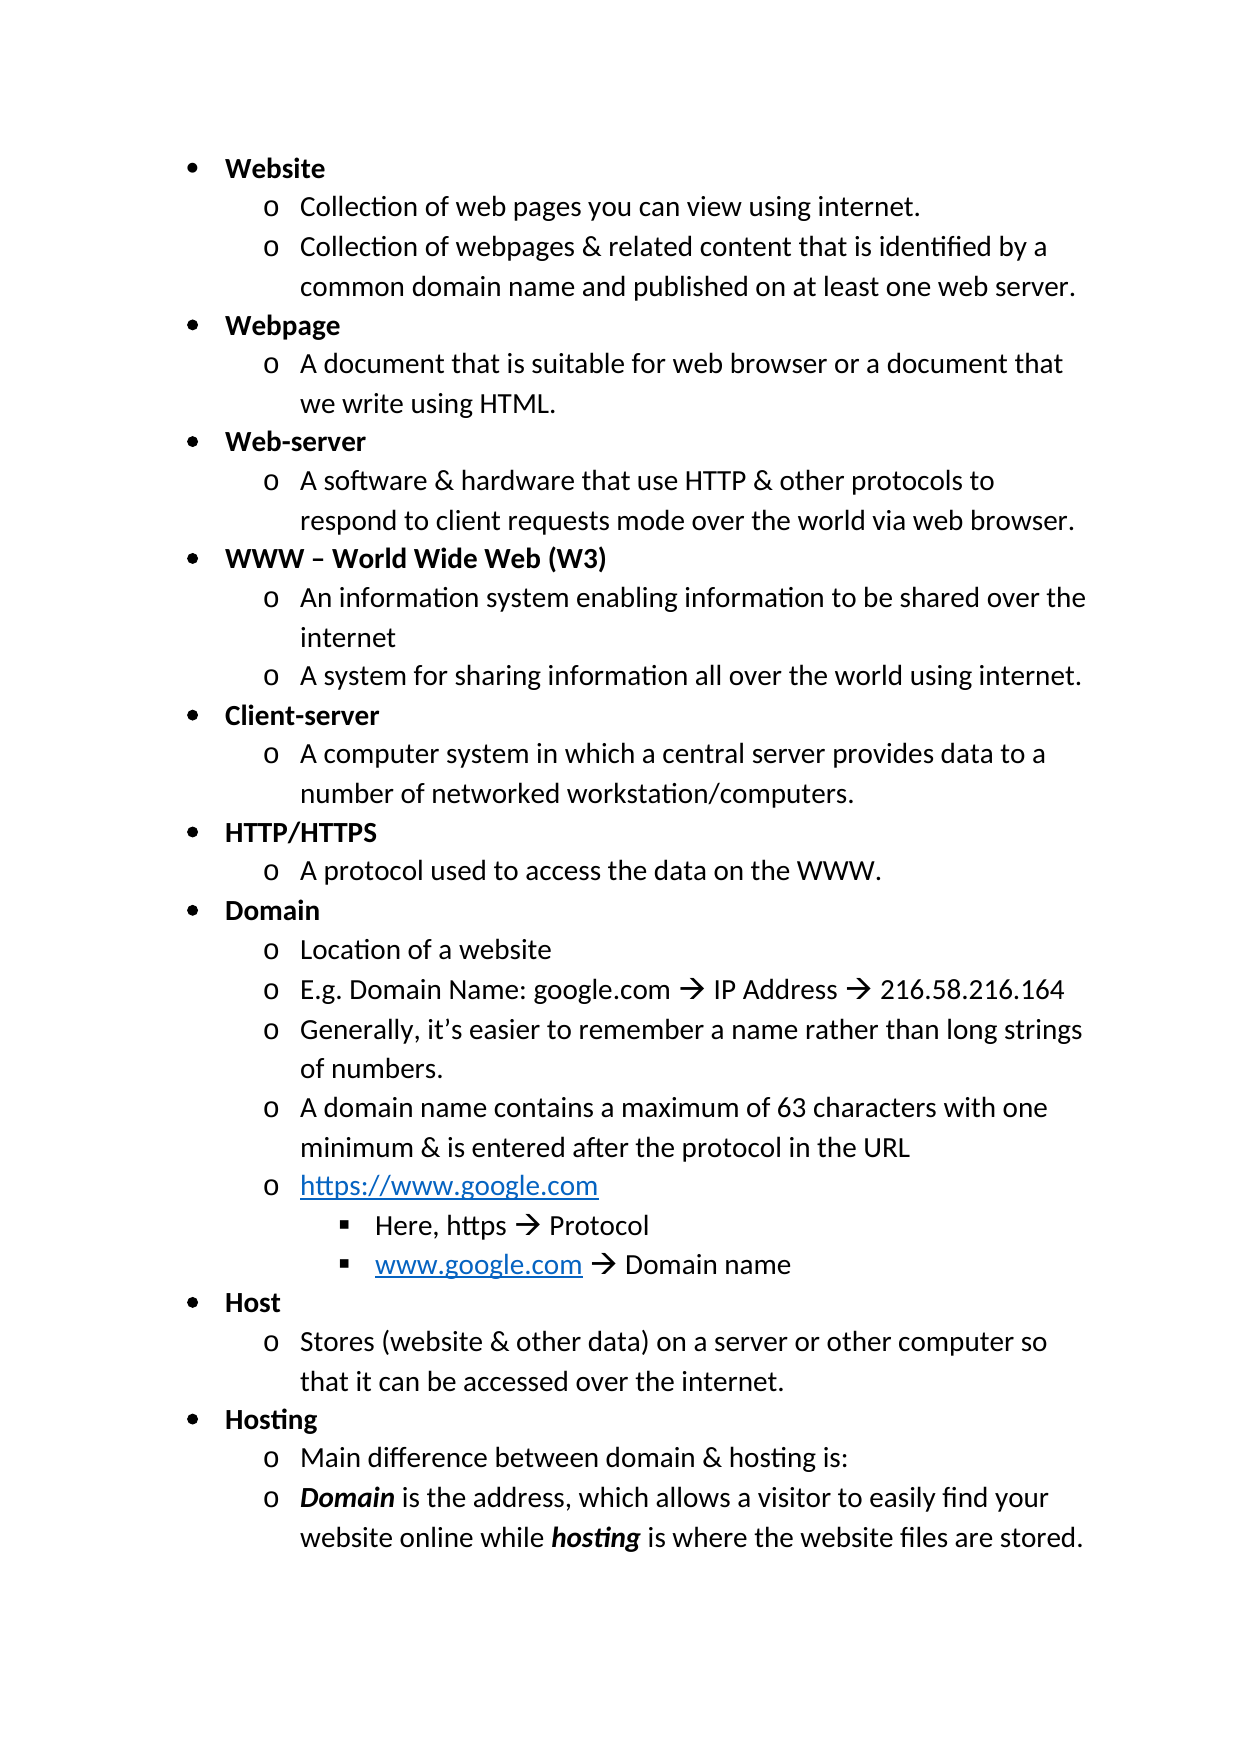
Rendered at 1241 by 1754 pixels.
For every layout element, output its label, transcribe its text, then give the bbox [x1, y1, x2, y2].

list A system for sharing information all over the world using internet. [262, 657, 1090, 694]
list Client-server [187, 697, 1090, 733]
list A document that is suitable for web browser or a document that we write using HTML. [262, 345, 1090, 421]
list Here, https Protocol [337, 1207, 1090, 1243]
list A domain name contains a maximum of 63 characters with one minimum & is entered after the protocol in the URL [262, 1089, 1090, 1164]
list Host [187, 1284, 1090, 1320]
list Domain [187, 892, 1090, 928]
list Hosting [187, 1401, 1090, 1437]
list Webpage [187, 307, 1090, 342]
list www.google.com Domain name [337, 1246, 1090, 1281]
list Domain is the address, which allows a visitor to easily find your website online while hosting is where the website files are stored. [262, 1479, 1090, 1555]
list A protocol used to access the data on the WWW. [262, 852, 1090, 889]
list A computer system in which a central server provides data to a number of networked workstation/computers. [262, 736, 1090, 811]
list HTTP/HTTPS [187, 814, 1090, 849]
list E.g. Domain Name: google.com IP Address 216.58.216.164 [262, 971, 1090, 1008]
list Location of a website [262, 931, 1090, 968]
list Web-server [187, 423, 1090, 459]
list Generally, it’s easier to remember a name rather than long strings of numbers. [262, 1011, 1090, 1086]
list Stores (website & other data) on a server or other computer so that it can be accessed over the internet. [262, 1323, 1090, 1398]
list Website [187, 150, 1090, 186]
list Collection of web pages you can view using internet. [262, 188, 1090, 226]
list A software & hardware that use HTTP & other protocols to respond to client requests mode over the world via web browser. [262, 462, 1090, 537]
list WWW – World Wide Web (W3) [187, 540, 1090, 576]
list Collection of webpages & related content that is identified by a common domain name and published on at least one web server. [262, 228, 1090, 304]
list https://www.google.com [262, 1167, 1090, 1204]
list An information system enabling information to be shared over the internet [262, 579, 1090, 654]
list Main difference between domain & hosting is: [262, 1439, 1090, 1477]
